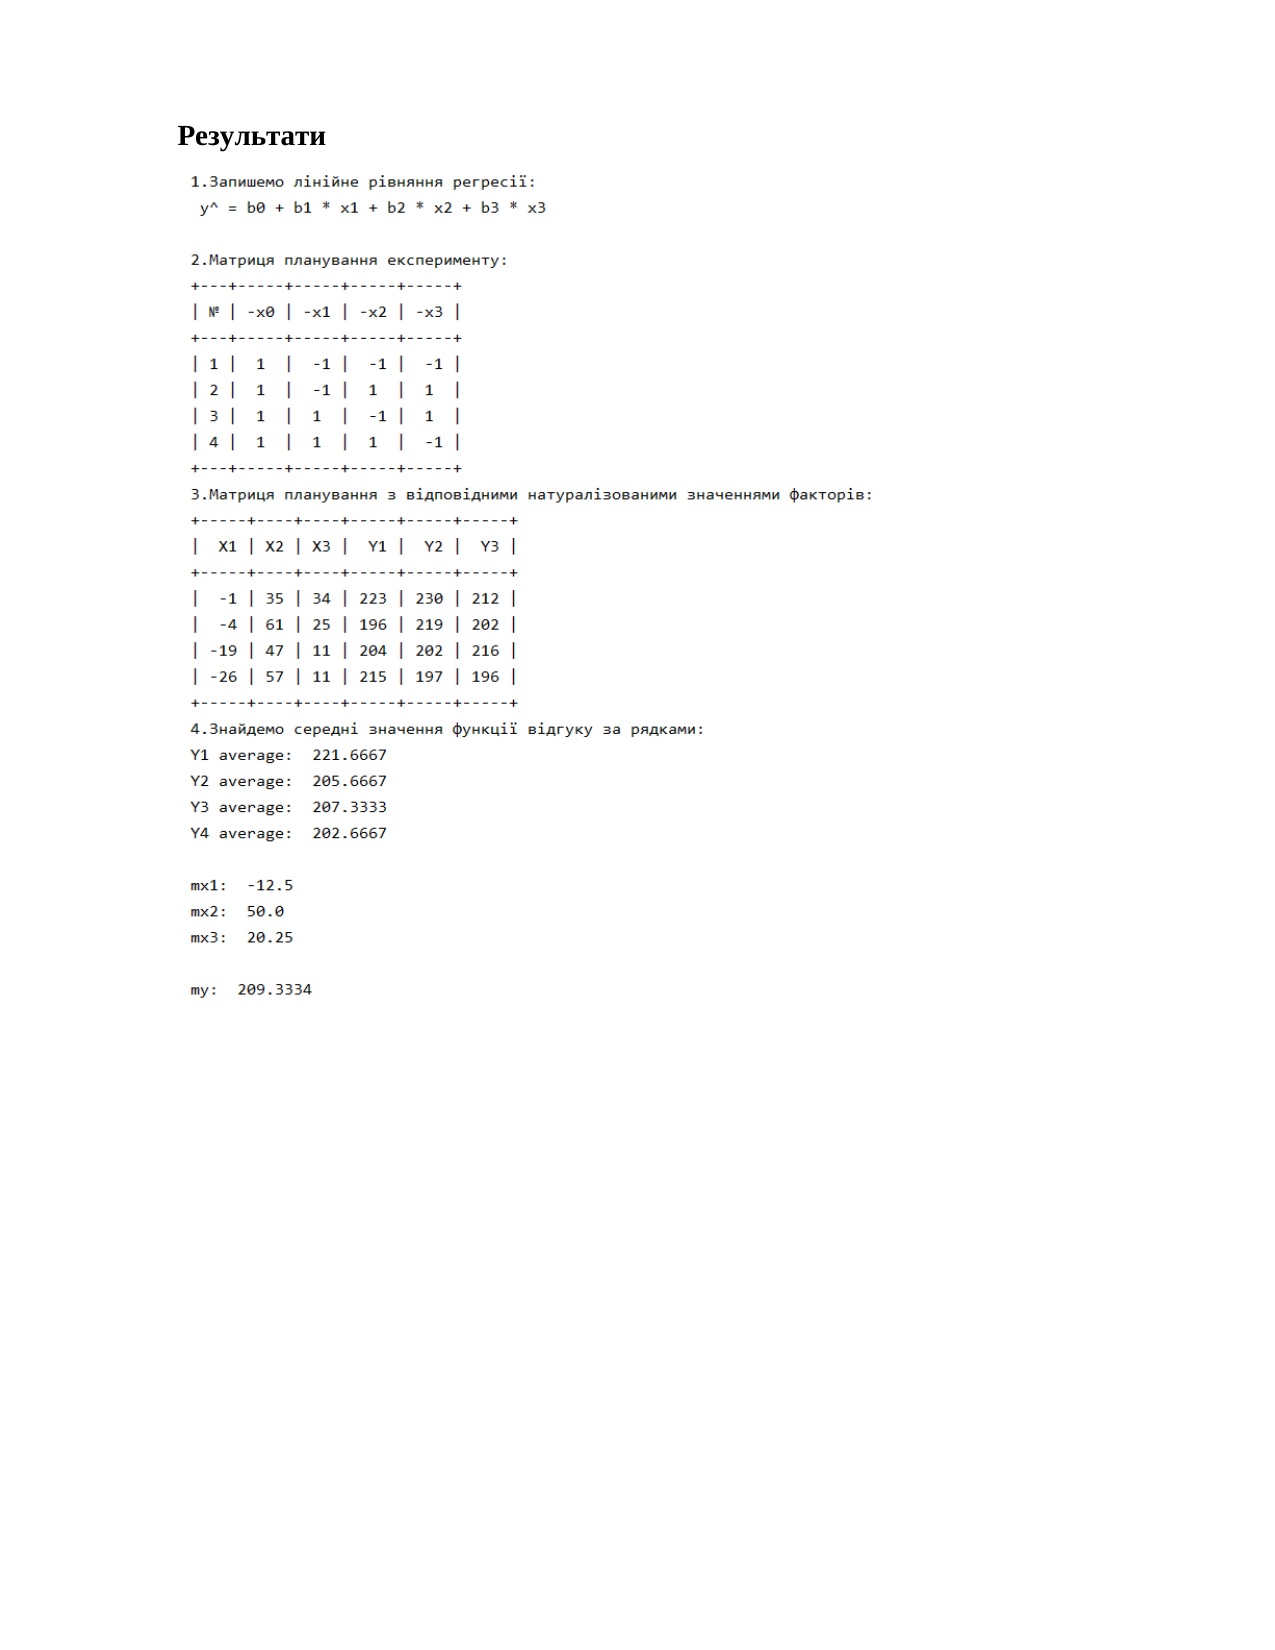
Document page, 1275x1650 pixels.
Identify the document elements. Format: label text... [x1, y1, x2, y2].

text Результати [177, 118, 1186, 152]
picture [177, 171, 1186, 1005]
